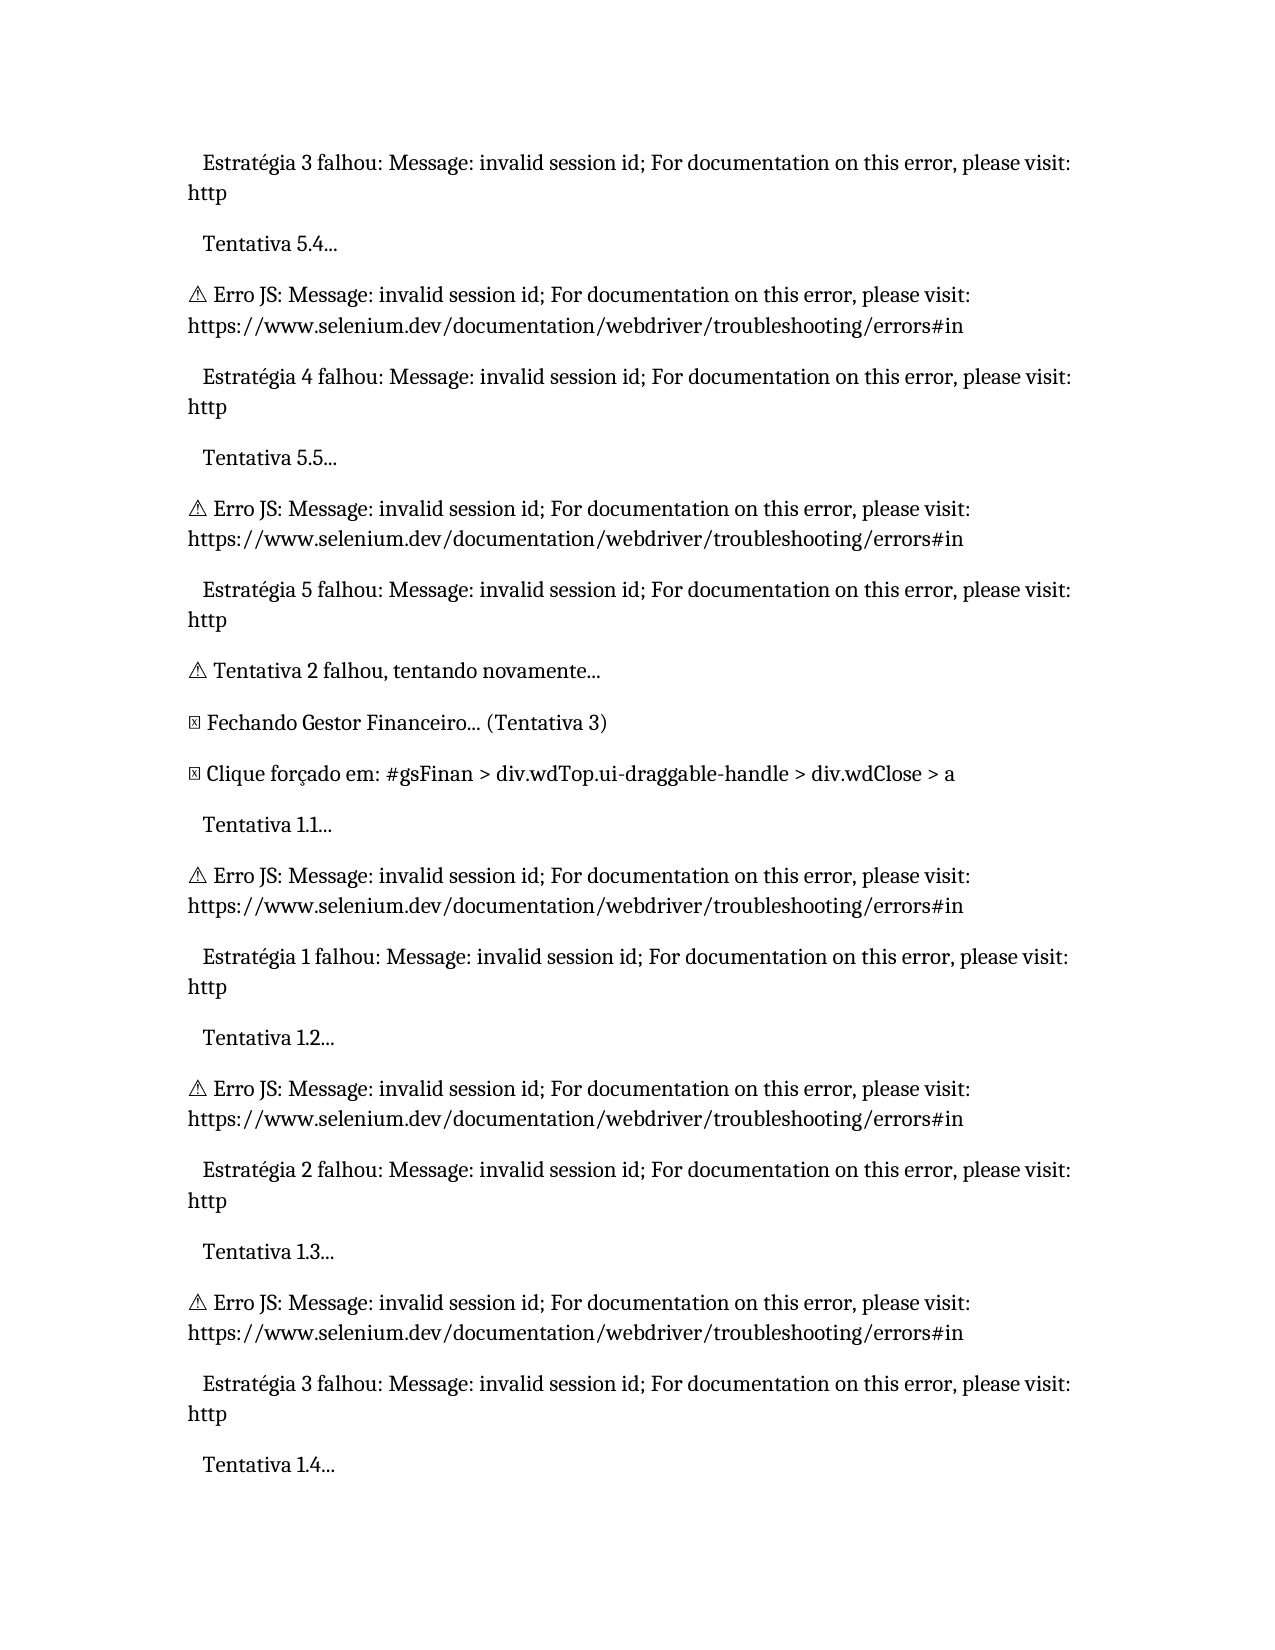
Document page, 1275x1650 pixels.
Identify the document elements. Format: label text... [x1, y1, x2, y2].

text 🔄 Fechando Gestor Financeiro... (Tentativa 3) [187, 709, 1087, 736]
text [187, 1289, 1087, 1346]
text Tentativa 1.1... [187, 811, 1087, 838]
text Tentativa 5.4... [187, 231, 1087, 258]
text Tentativa 1.4... [187, 1452, 1087, 1478]
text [187, 282, 1087, 339]
text Estratégia 1 falhou: Message: invalid session id; For documentation on this error, please visit: http [187, 944, 1087, 1000]
text Estratégia 5 falhou: Message: invalid session id; For documentation on this error, please visit: http [187, 577, 1087, 634]
text Estratégia 3 falhou: Message: invalid session id; For documentation on this error, please visit: http [187, 150, 1087, 207]
text Tentativa 1.3... [187, 1238, 1087, 1265]
text Estratégia 4 falhou: Message: invalid session id; For documentation on this error, please visit: http [187, 363, 1087, 420]
text 🎯 Clique forçado em: #gsFinan > div.wdTop.ui-draggable-handle > div.wdClose > a [187, 760, 1087, 787]
text ⚠️ Tentativa 2 falhou, tentando novamente... [187, 658, 1087, 685]
text Tentativa 1.2... [187, 1025, 1087, 1051]
text Tentativa 5.5... [187, 445, 1087, 471]
text Estratégia 2 falhou: Message: invalid session id; For documentation on this error, please visit: http [187, 1157, 1087, 1214]
text Estratégia 3 falhou: Message: invalid session id; For documentation on this error, please visit: http [187, 1371, 1087, 1427]
